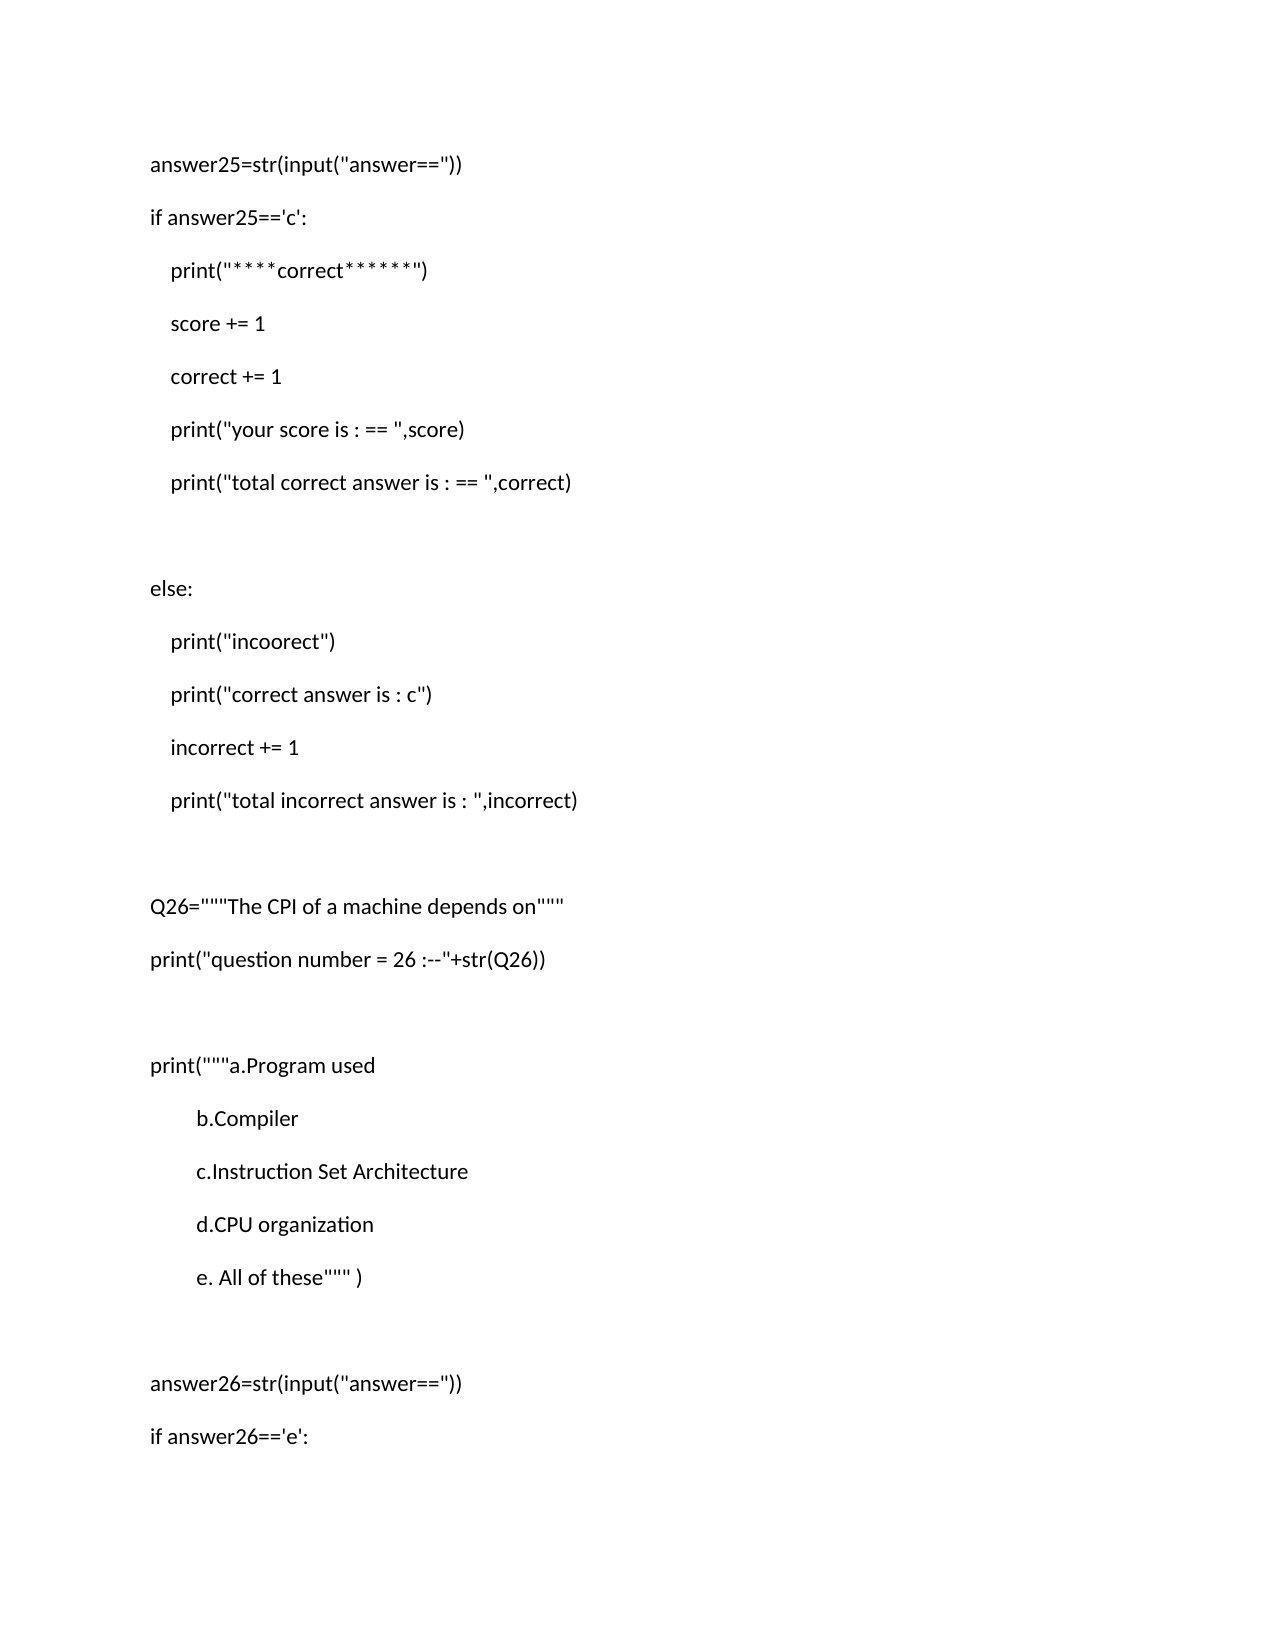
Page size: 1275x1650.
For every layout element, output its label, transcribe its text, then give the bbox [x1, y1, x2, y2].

text print("****correct******") [150, 256, 1125, 284]
text print("your score is : == ",score) [150, 415, 1125, 443]
text correct += 1 [150, 362, 1125, 390]
text print("""a.Program used [150, 1051, 1125, 1079]
text print("incoorect") [150, 627, 1125, 655]
text answer26=str(input("answer==")) [150, 1369, 1125, 1397]
text e. All of these""" ) [150, 1263, 1125, 1291]
text d.CPU organization [150, 1210, 1125, 1238]
text incorrect += 1 [150, 733, 1125, 761]
text if answer26=='e': [150, 1422, 1125, 1451]
text else: [150, 574, 1125, 602]
text print("correct answer is : c") [150, 680, 1125, 708]
text if answer25=='c': [150, 203, 1125, 231]
text answer25=str(input("answer==")) [150, 150, 1125, 178]
text c.Instruction Set Architecture [150, 1157, 1125, 1185]
text print("question number = 26 :--"+str(Q26)) [150, 945, 1125, 973]
text print("total correct answer is : == ",correct) [150, 468, 1125, 496]
text Q26="""The CPI of a machine depends on""" [150, 892, 1125, 920]
text print("total incorrect answer is : ",incorrect) [150, 786, 1125, 814]
text b.Compiler [150, 1104, 1125, 1132]
text score += 1 [150, 309, 1125, 337]
